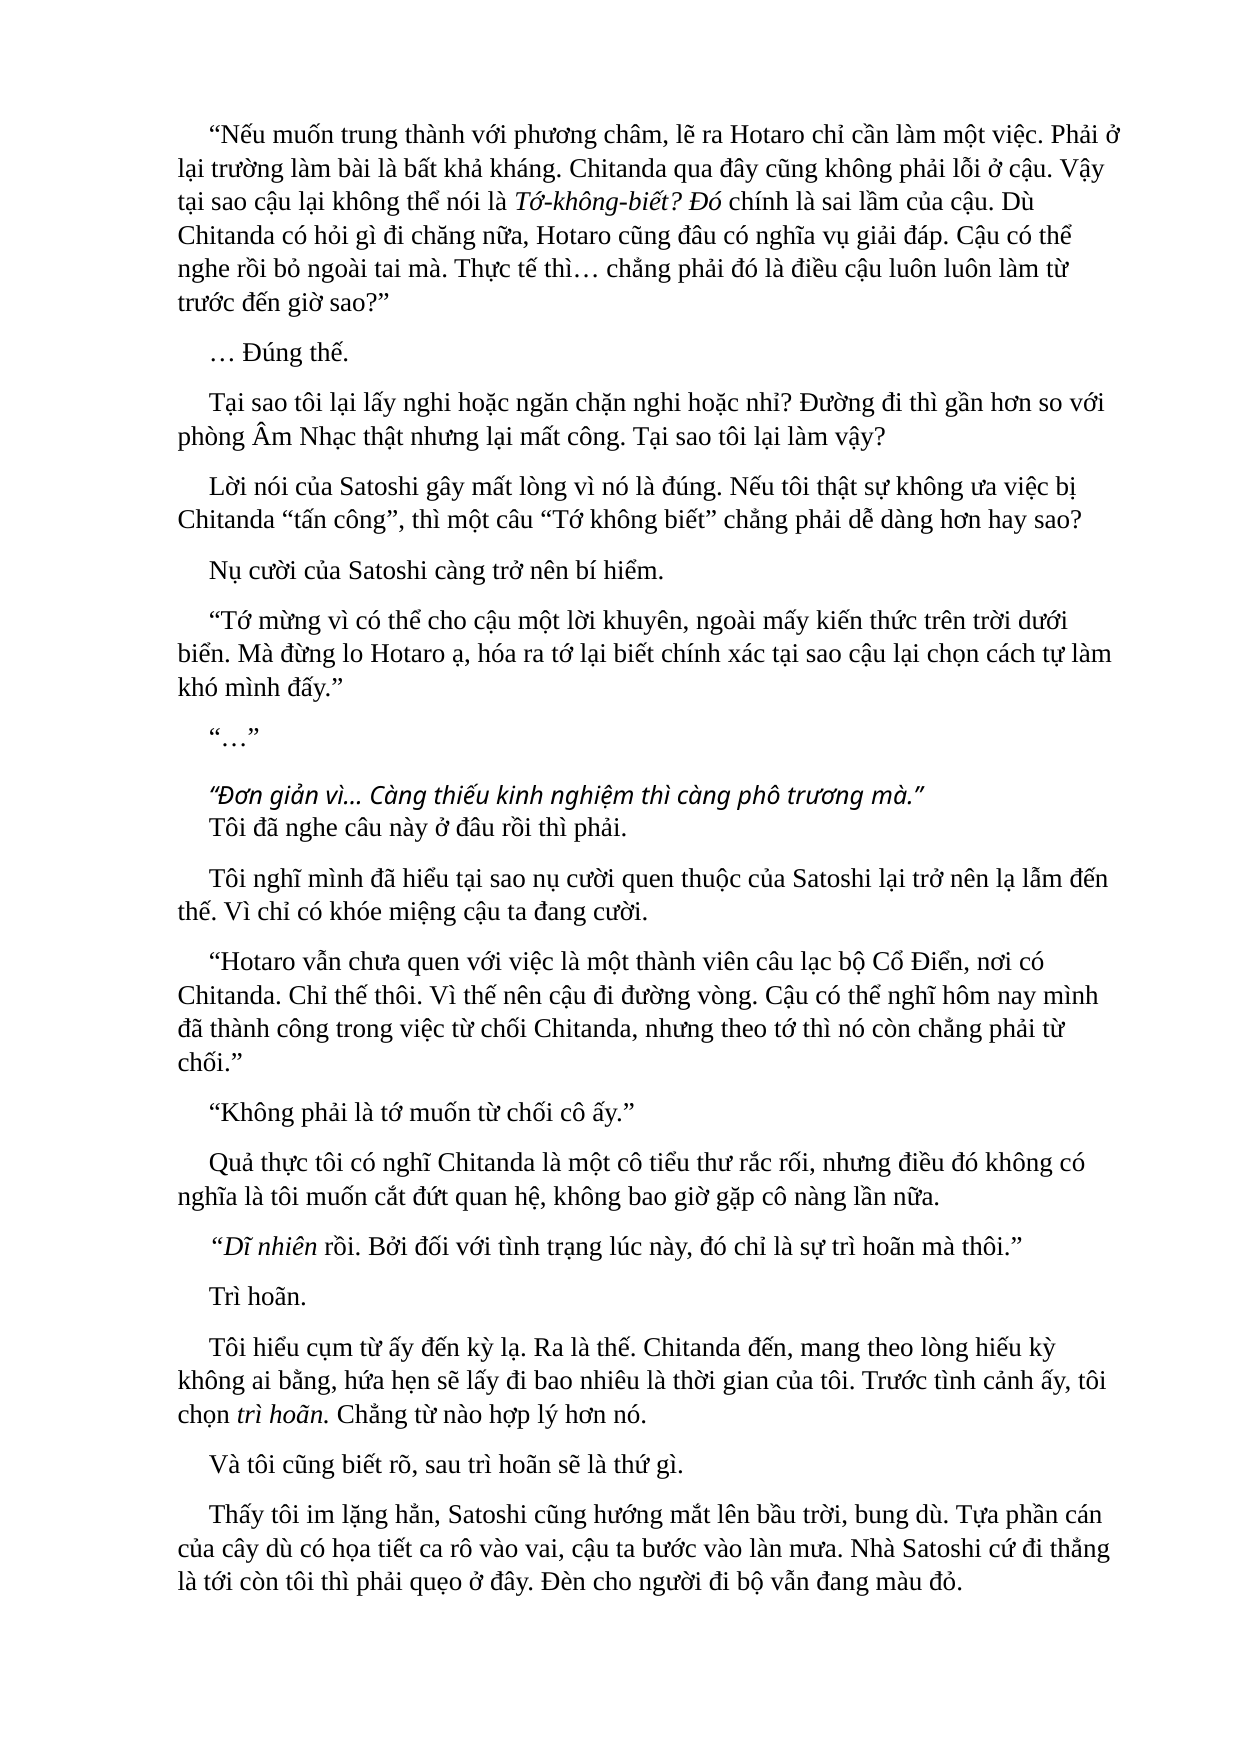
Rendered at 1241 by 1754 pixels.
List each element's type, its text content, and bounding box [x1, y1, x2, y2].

text Thấy tôi im lặng hẳn, Satoshi cũng hướng mắt lên bầu trời, bung dù. Tựa phần cán của cây dù có họa tiết ca rô vào vai, cậu ta bước vào làn mưa. Nhà Satoshi cứ đi thẳng là tới còn tôi thì phải quẹo ở đây. Đèn cho người đi bộ vẫn đang màu đỏ. [177, 1498, 1122, 1596]
text … Đúng thế. [177, 336, 1122, 367]
text “Hotaro vẫn chưa quen với việc là một thành viên câu lạc bộ Cổ Điển, nơi có Chitanda. Chỉ thế thôi. Vì thế nên cậu đi đường vòng. Cậu có thể nghĩ hôm nay mình đã thành công trong việc từ chối Chitanda, nhưng theo tớ thì nó còn chẳng phải từ chối.” [177, 945, 1122, 1077]
text “…” [177, 721, 1122, 752]
text Tôi đã nghe câu này ở đâu rồi thì phải. [177, 811, 1122, 843]
text Quả thực tôi có nghĩ Chitanda là một cô tiểu thư rắc rối, nhưng điều đó không có nghĩa là tôi muốn cắt đứt quan hệ, không bao giờ gặp cô nàng lần nữa. [177, 1146, 1122, 1211]
text Tôi nghĩ mình đã hiểu tại sao nụ cười quen thuộc của Satoshi lại trở nên lạ lẫm đến thế. Vì chỉ có khóe miệng cậu ta đang cười. [177, 862, 1122, 926]
text Nụ cười của Satoshi càng trở nên bí hiểm. [177, 554, 1122, 585]
text “Dĩ nhiên rồi. Bởi đối với tình trạng lúc này, đó chỉ là sự trì hoãn mà thôi.” [177, 1230, 1122, 1261]
text “Tớ mừng vì có thể cho cậu một lời khuyên, ngoài mấy kiến thức trên trời dưới biển. Mà đừng lo Hotaro ạ, hóa ra tớ lại biết chính xác tại sao cậu lại chọn cách tự làm khó mình đấy.” [177, 604, 1122, 702]
text Lời nói của Satoshi gây mất lòng vì nó là đúng. Nếu tôi thật sự không ưa việc bị Chitanda “tấn công”, thì một câu “Tớ không biết” chẳng phải dễ dàng hơn hay sao? [177, 470, 1122, 535]
text Tôi hiểu cụm từ ấy đến kỳ lạ. Ra là thế. Chitanda đến, mang theo lòng hiếu kỳ không ai bằng, hứa hẹn sẽ lấy đi bao nhiêu là thời gian của tôi. Trước tình cảnh ấy, tôi chọn trì hoãn. Chẳng từ nào hợp lý hơn nó. [177, 1331, 1122, 1429]
text “Đơn giản vì… Càng thiếu kinh nghiệm thì càng phô trương mà.” [177, 771, 1122, 811]
text Tại sao tôi lại lấy nghi hoặc ngăn chặn nghi hoặc nhỉ? Đường đi thì gần hơn so với phòng Âm Nhạc thật nhưng lại mất công. Tại sao tôi lại làm vậy? [177, 386, 1122, 451]
text “Nếu muốn trung thành với phương châm, lẽ ra Hotaro chỉ cần làm một việc. Phải ở lại trường làm bài là bất khả kháng. Chitanda qua đây cũng không phải lỗi ở cậu. Vậy tại sao cậu lại không thể nói là Tớ-không-biết? Đó chính là sai lầm của cậu. Dù Chitanda có hỏi gì đi chăng nữa, Hotaro cũng đâu có nghĩa vụ giải đáp. Cậu có thể nghe rồi bỏ ngoài tai mà. Thực tế thì… chẳng phải đó là điều cậu luôn luôn làm từ trước đến giờ sao?” [177, 118, 1122, 317]
text Trì hoãn. [177, 1280, 1122, 1312]
text “Không phải là tớ muốn từ chối cô ấy.” [177, 1096, 1122, 1127]
text Và tôi cũng biết rõ, sau trì hoãn sẽ là thứ gì. [177, 1448, 1122, 1479]
